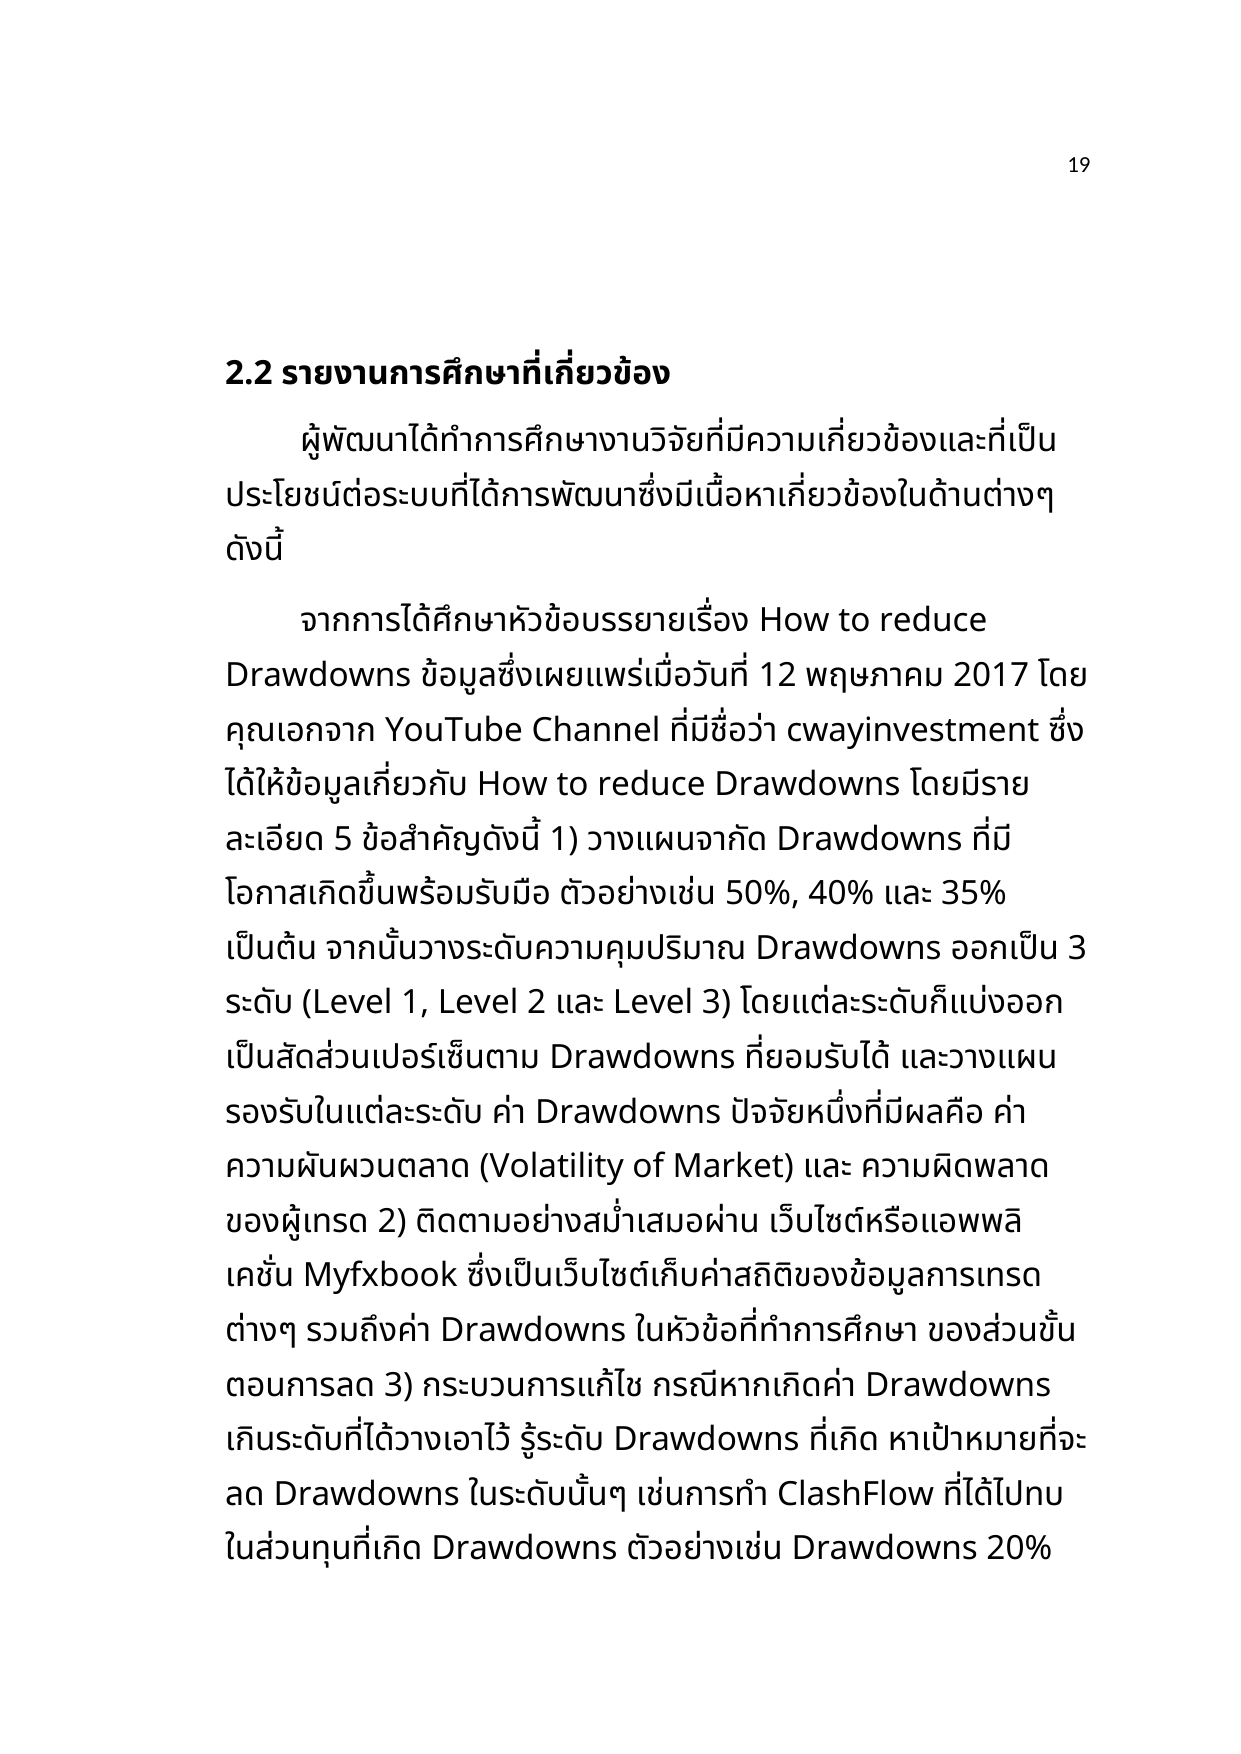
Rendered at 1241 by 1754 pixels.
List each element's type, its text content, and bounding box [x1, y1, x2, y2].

text 2.2 รายงานการศึกษาที่เกี่ยวข้อง [225, 349, 1090, 400]
text ผู้พัฒนาได้ทำการศึกษางานวิจัยที่มีความเกี่ยวข้องและที่เป็นประโยชน์ต่อระบบที่ได้การพัฒนาซึ่งมีเนื้อหาเกี่ยวข้องในด้านต่างๆดังนี้ [225, 416, 1090, 576]
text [225, 596, 1090, 1575]
